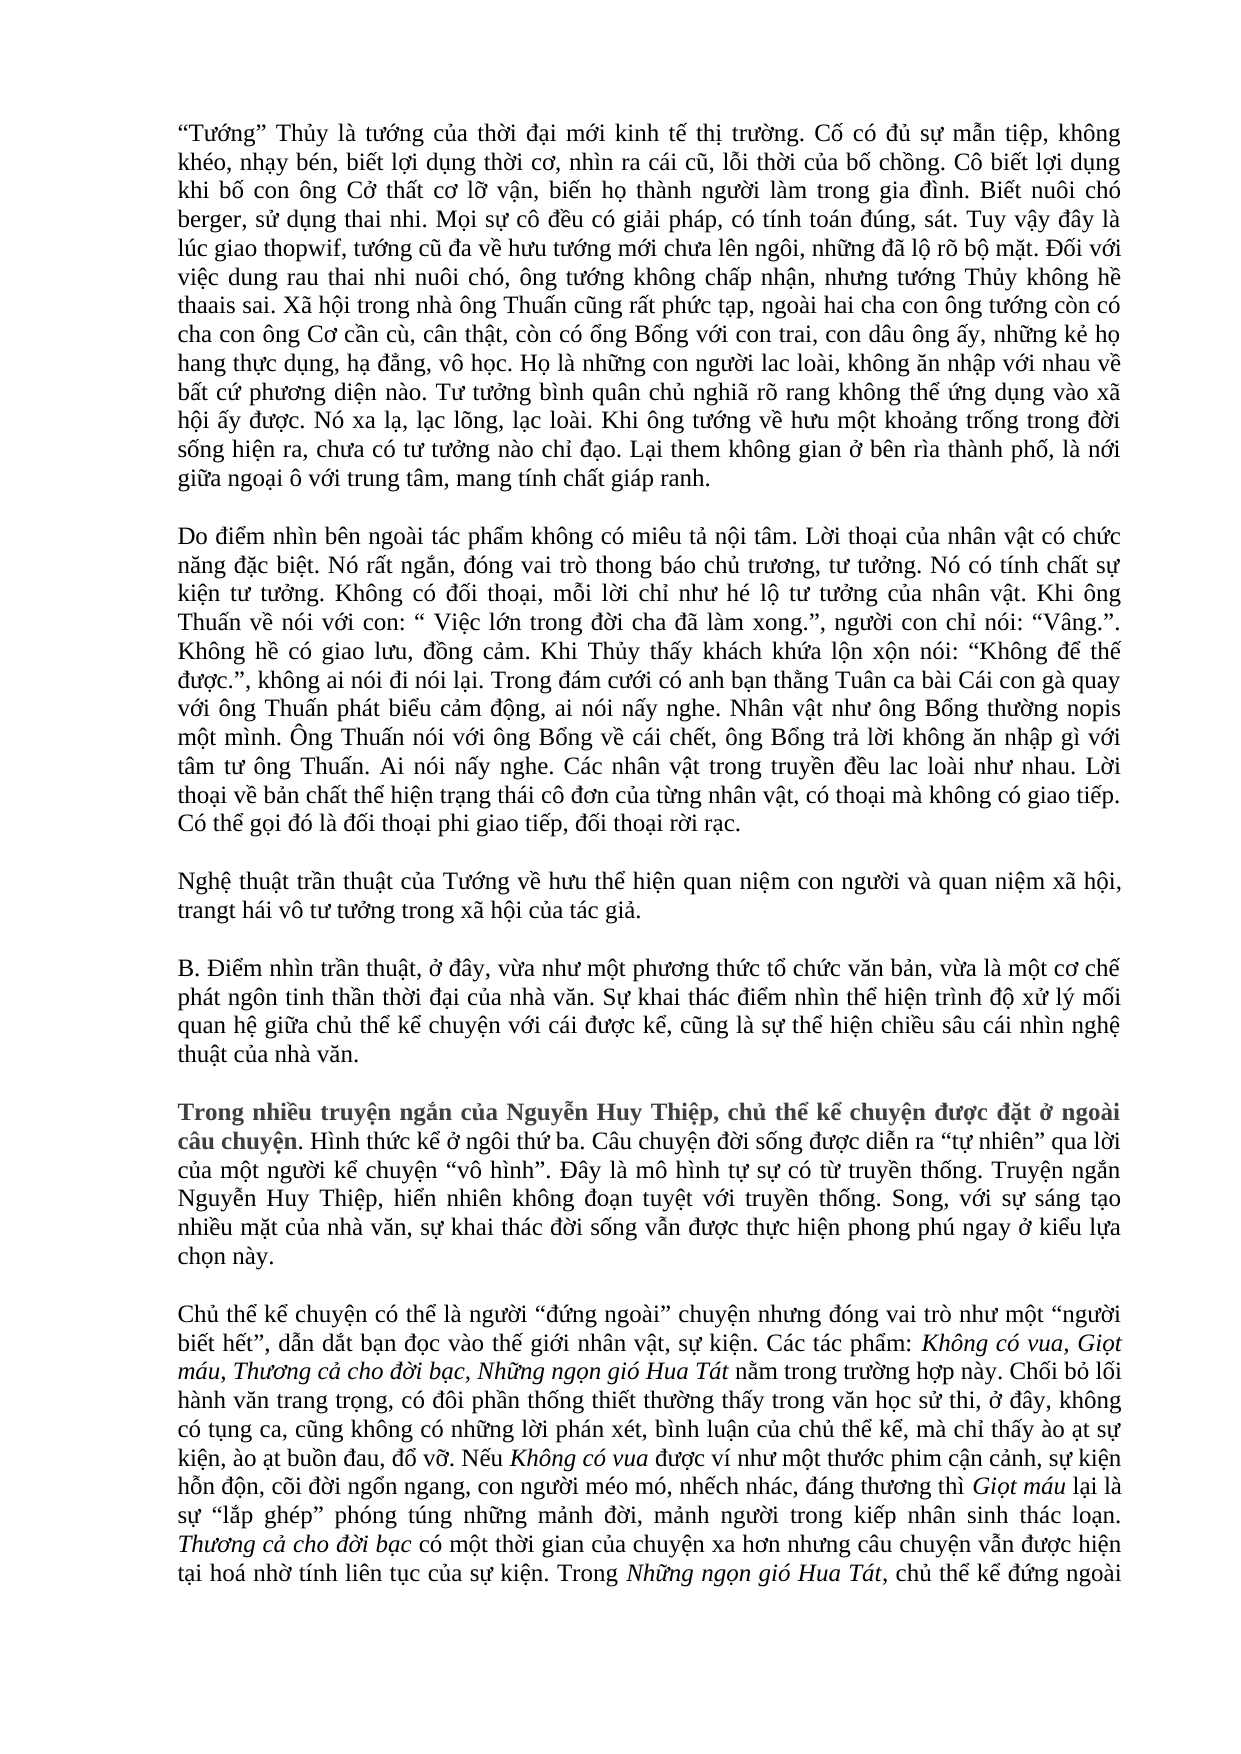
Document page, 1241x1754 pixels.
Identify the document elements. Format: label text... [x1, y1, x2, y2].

text B. Điểm nhìn trần thuật, ở đây, vừa như một phương thức tổ chức văn bản, vừa là một cơ chế phát ngôn tinh thần thời đại của nhà văn. Sự khai thác điểm nhìn thể hiện trình độ xử lý mối quan hệ giữa chủ thể kể chuyện với cái được kể, cũng là sự thể hiện chiều sâu cái nhìn nghệ thuật của nhà văn. [177, 953, 1122, 1068]
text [177, 1299, 1122, 1586]
text Do điểm nhìn bên ngoài tác phẩm không có miêu tả nội tâm. Lời thoại của nhân vật có chức năng đặc biệt. Nó rất ngắn, đóng vai trò thong báo chủ trương, tư tưởng. Nó có tính chất sự kiện tư tưởng. Không có đối thoại, mỗi lời chỉ như hé lộ tư tưởng của nhân vật. Khi ông Thuấn về nói với con: “ Việc lớn trong đời cha đã làm xong.”, người con chỉ nói: “Vâng.”. Không hề có giao lưu, đồng cảm. Khi Thủy thấy khách khứa lộn xộn nói: “Không để thế được.”, không ai nói đi nói lại. Trong đám cưới có anh bạn thằng Tuân ca bài Cái con gà quay với ông Thuấn phát biểu cảm động, ai nói nấy nghe. Nhân vật như ông Bổng thường nopis một mình. Ông Thuấn nói với ông Bổng về cái chết, ông Bổng trả lời không ăn nhập gì với tâm tư ông Thuấn. Ai nói nấy nghe. Các nhân vật trong truyền đều lac loài như nhau. Lời thoại về bản chất thể hiện trạng thái cô đơn của từng nhân vật, có thoại mà không có giao tiếp. Có thể gọi đó là đối thoại phi giao tiếp, đối thoại rời rạc. [177, 521, 1122, 837]
text Nghệ thuật trần thuật của Tướng về hưu thể hiện quan niệm con người và quan niệm xã hội, trangt hái vô tư tưởng trong xã hội của tác giả. [177, 866, 1122, 924]
text “Tướng” Thủy là tướng của thời đại mới kinh tế thị trường. Cố có đủ sự mẫn tiệp, không khéo, nhạy bén, biết lợi dụng thời cơ, nhìn ra cái cũ, lỗi thời của bố chồng. Cô biết lợi dụng khi bố con ông Cở thất cơ lỡ vận, biến họ thành người làm trong gia đình. Biết nuôi chó berger, sử dụng thai nhi. Mọi sự cô đều có giải pháp, có tính toán đúng, sát. Tuy vậy đây là lúc giao thopwif, tướng cũ đa về hưu tướng mới chưa lên ngôi, những đã lộ rõ bộ mặt. Đối với việc dung rau thai nhi nuôi chó, ông tướng không chấp nhận, nhưng tướng Thủy không hề thaais sai. Xã hội trong nhà ông Thuấn cũng rất phức tạp, ngoài hai cha con ông tướng còn có cha con ông Cơ cần cù, cân thật, còn có ổng Bổng với con trai, con dâu ông ấy, những kẻ họ hang thực dụng, hạ đẳng, vô học. Họ là những con người lac loài, không ăn nhập với nhau về bất cứ phương diện nào. Tư tưởng bình quân chủ nghiã rõ rang không thể ứng dụng vào xã hội ấy được. Nó xa lạ, lạc lõng, lạc loài. Khi ông tướng về hưu một khoảng trống trong đời sống hiện ra, chưa có tư tưởng nào chỉ đạo. Lại them không gian ở bên rìa thành phố, là nới giữa ngoại ô với trung tâm, mang tính chất giáp ranh. [177, 118, 1122, 492]
text Trong nhiều truyện ngắn của Nguyễn Huy Thiệp, chủ thể kể chuyện được đặt ở ngoài câu chuyện. Hình thức kể ở ngôi thứ ba. Câu chuyện đời sống được diễn ra “tự nhiên” qua lời của một người kể chuyện “vô hình”. Đây là mô hình tự sự có từ truyền thống. Truyện ngắn Nguyễn Huy Thiệp, hiển nhiên không đoạn tuyệt với truyền thống. Song, với sự sáng tạo nhiều mặt của nhà văn, sự khai thác đời sống vẫn được thực hiện phong phú ngay ở kiểu lựa chọn này. [177, 1097, 1122, 1270]
